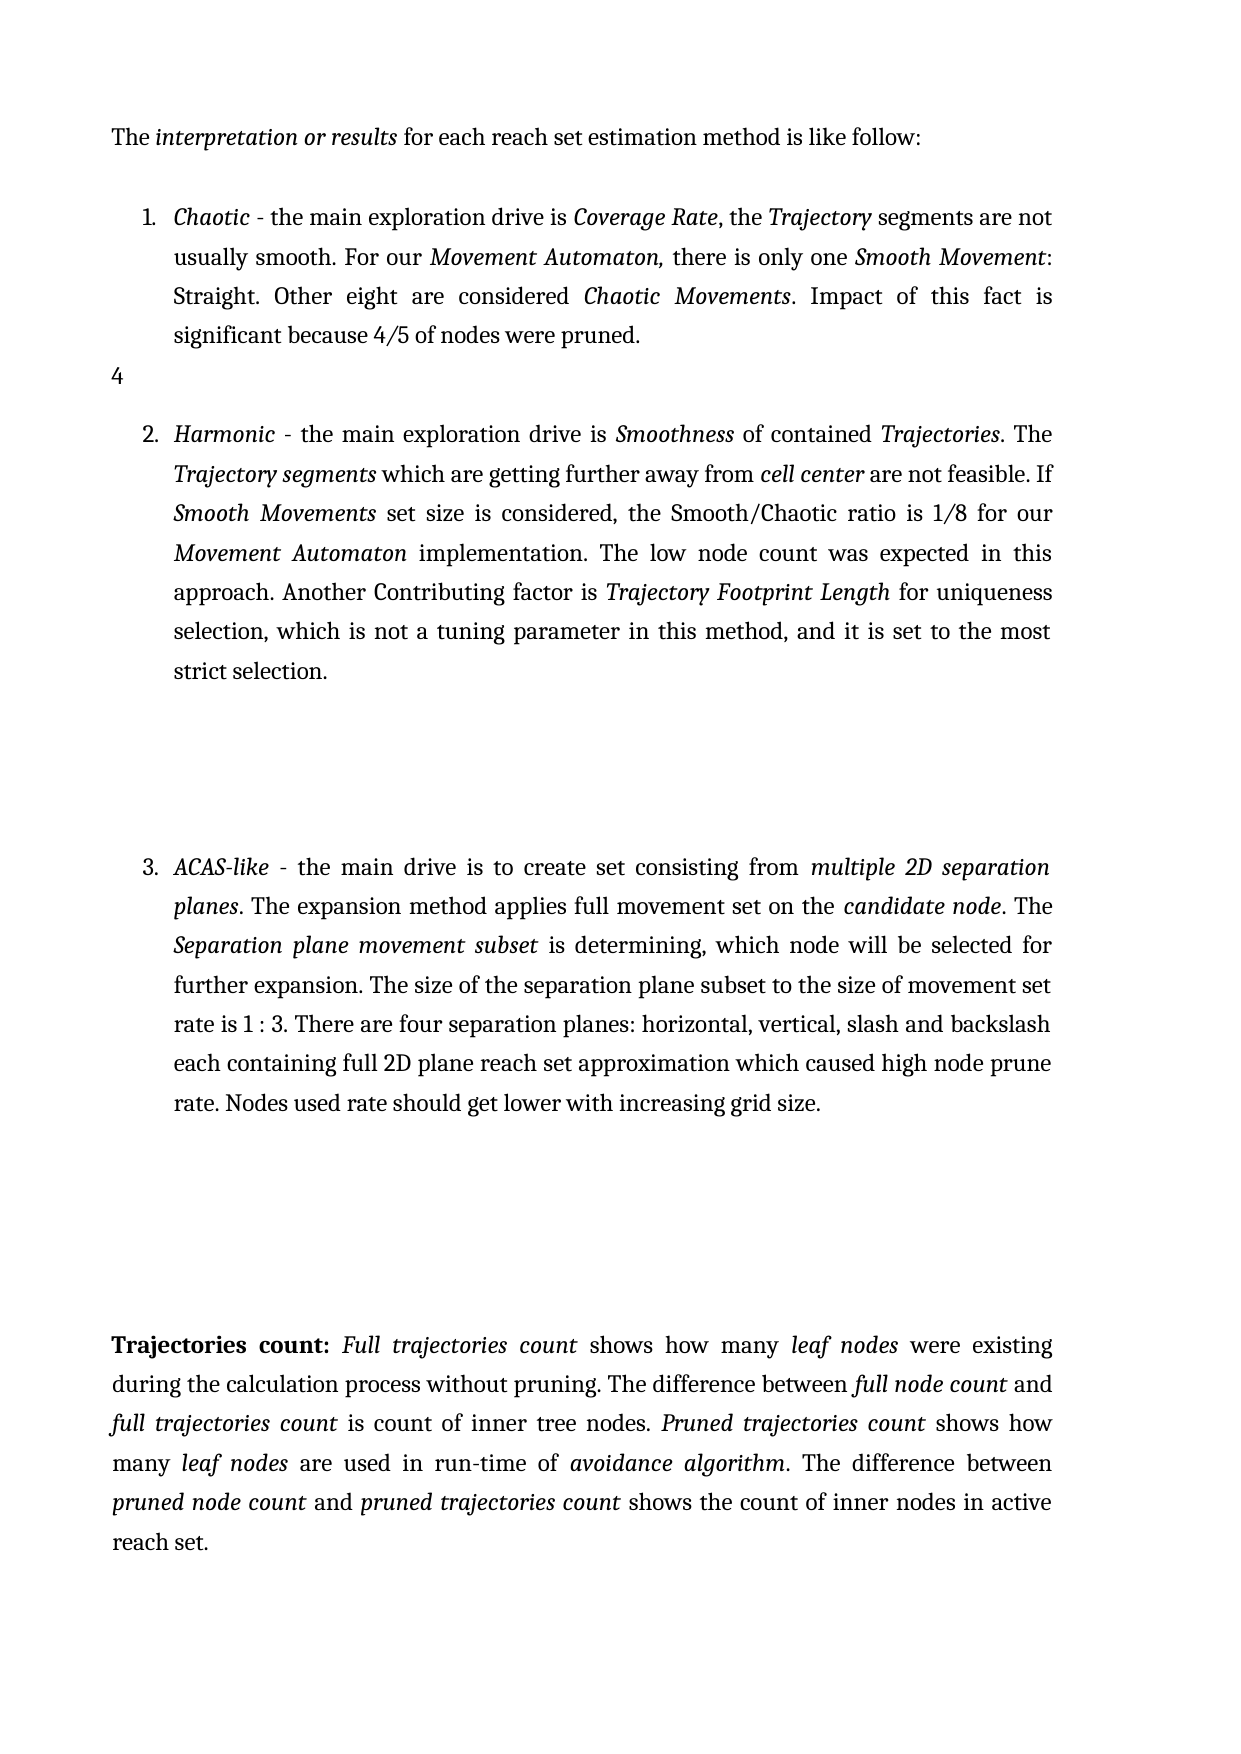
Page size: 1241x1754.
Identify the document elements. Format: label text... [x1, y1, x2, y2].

list ACAS-like - the main drive is to create set consisting from multiple 2D separation planes. The expansion method applies full movement set on the candidate node. The Separation plane movement subset is determining, which node will be selected for further expansion. The size of the separation plane subset to the size of movement set rate is 1 : 3. There are four separation planes: horizontal, vertical, slash and backslash each containing full 2D plane reach set approximation which caused high node prune rate. Nodes used rate should get lower with increasing grid size. [142, 852, 1053, 1117]
list Harmonic - the main exploration drive is Smoothness of contained Trajectories. The Trajectory segments which are getting further away from cell center are not feasible. If Smooth Movements set size is considered, the Smooth/Chaotic ratio is 1/8 for our Movement Automaton implementation. The low node count was expected in this approach. Another Contributing factor is Trajectory Footprint Length for uniqueness selection, which is not a tuning parameter in this method, and it is set to the most strict selection. [142, 420, 1053, 685]
text 4 [111, 362, 1053, 391]
text The interpretation or results for each reach set estimation method is like follow: [111, 123, 1053, 151]
text Trajectories count: Full trajectories count shows how many leaf nodes were existing during the calculation process without pruning. The difference between full node count and full trajectories count is count of inner tree nodes. Pruned trajectories count shows how many leaf nodes are used in run-time of avoidance algorithm. The difference between pruned node count and pruned trajectories count shows the count of inner nodes in active reach set. [111, 1331, 1053, 1556]
list Chaotic - the main exploration drive is Coverage Rate, the Trajectory segments are not usually smooth. For our Movement Automaton, there is only one Smooth Movement: Straight. Other eight are considered Chaotic Movements. Impact of this fact is significant because 4/5 of nodes were pruned. [142, 203, 1053, 350]
